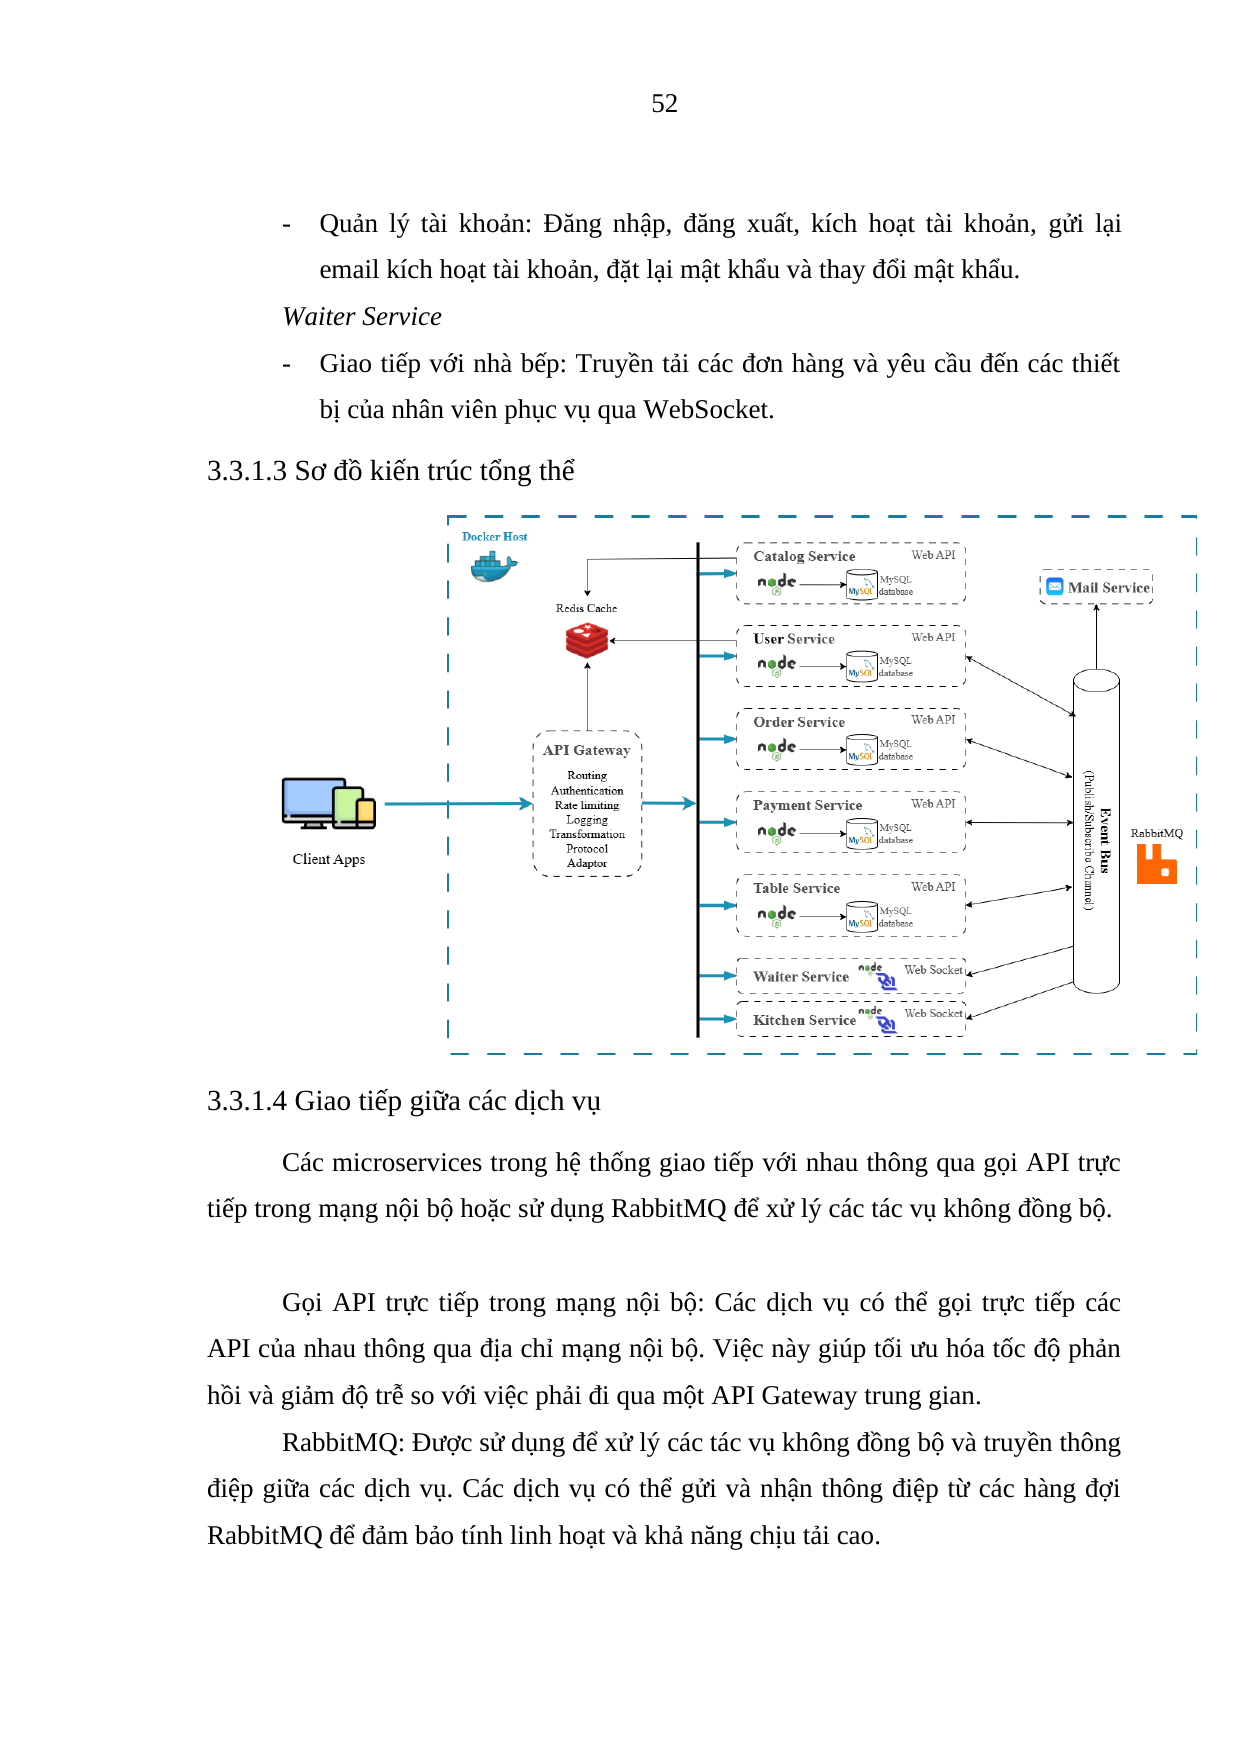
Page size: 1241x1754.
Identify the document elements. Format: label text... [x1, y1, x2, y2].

subtitle Sơ đồ kiến trúc tổng thể [207, 453, 1122, 486]
text Waiter Service [207, 300, 1122, 331]
text Các microservices trong hệ thống giao tiếp với nhau thông qua gọi API trực tiếp trong mạng nội bộ hoặc sử dụng RabbitMQ để xử lý các tác vụ không đồng bộ. [207, 1146, 1122, 1224]
list Giao tiếp với nhà bếp: Truyền tải các đơn hàng và yêu cầu đến các thiết bị của nhân viên phục vụ qua WebSocket. [282, 347, 1122, 424]
picture [281, 515, 1198, 1055]
text Gọi API trực tiếp trong mạng nội bộ: Các dịch vụ có thể gọi trực tiếp các API của nhau thông qua địa chỉ mạng nội bộ. Việc này giúp tối ưu hóa tốc độ phản hồi và giảm độ trễ so với việc phải đi qua một API Gateway trung gian. [207, 1286, 1122, 1410]
subtitle Giao tiếp giữa các dịch vụ [207, 1083, 1122, 1117]
list Quản lý tài khoản: Đăng nhập, đăng xuất, kích hoạt tài khoản, gửi lại email kích hoạt tài khoản, đặt lại mật khẩu và thay đổi mật khẩu. [282, 207, 1122, 284]
text RabbitMQ: Được sử dụng để xử lý các tác vụ không đồng bộ và truyền thông điệp giữa các dịch vụ. Các dịch vụ có thể gửi và nhận thông điệp từ các hàng đợi RabbitMQ để đảm bảo tính linh hoạt và khả năng chịu tải cao. [207, 1426, 1122, 1550]
